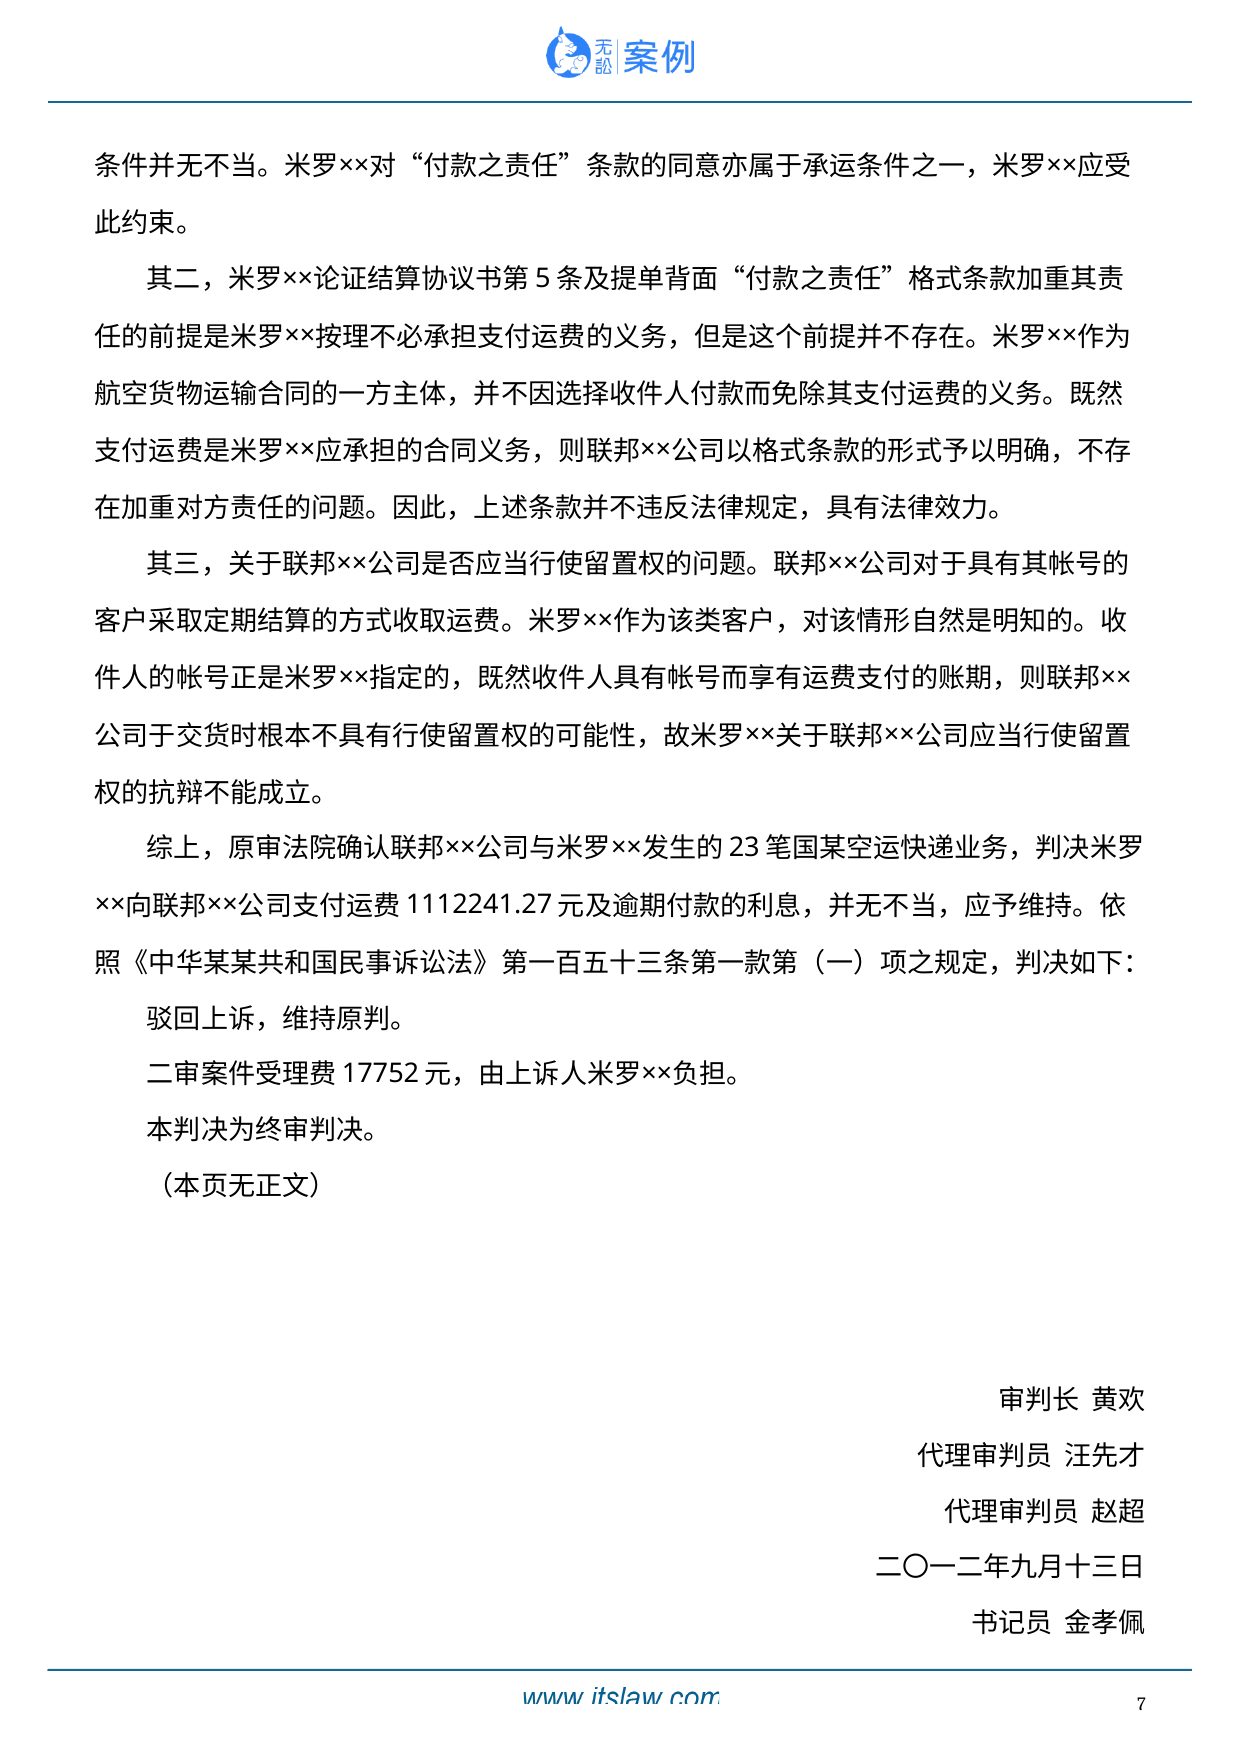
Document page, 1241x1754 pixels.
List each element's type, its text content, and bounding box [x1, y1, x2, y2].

text 本判决为终审判决。 [94, 1106, 1146, 1150]
picture [546, 26, 694, 78]
text 二〇一二年九月十三日 [94, 1543, 1146, 1587]
text 其三，关于联邦××公司是否应当行使留置权的问题。联邦××公司对于具有其帐号的客户采取定期结算的方式收取运费。米罗××作为该类客户，对该情形自然是明知的。收件人的帐号正是米罗××指定的，既然收件人具有帐号而享有运费支付的账期，则联邦××公司于交货时根本不具有行使留置权的可能性，故米罗××关于联邦××公司应当行使留置权的抗辩不能成立。 [94, 539, 1146, 812]
picture [523, 1687, 720, 1704]
text 代理审判员 赵超 [94, 1487, 1146, 1531]
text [94, 85, 1146, 243]
text 驳回上诉，维持原判。 [94, 994, 1146, 1038]
text 代理审判员 汪先才 [94, 1431, 1146, 1475]
text 其二，米罗××论证结算协议书第5条及提单背面“付款之责任”格式条款加重其责任的前提是米罗××按理不必承担支付运费的义务，但是这个前提并不存在。米罗××作为航空货物运输合同的一方主体，并不因选择收件人付款而免除其支付运费的义务。既然支付运费是米罗××应承担的合同义务，则联邦××公司以格式条款的形式予以明确，不存在加重对方责任的问题。因此，上述条款并不违反法律规定，具有法律效力。 [94, 255, 1146, 528]
text 二审案件受理费17752元，由上诉人米罗××负担。 [94, 1050, 1146, 1094]
text （本页无正文） [94, 1162, 1146, 1206]
text 审判长 黄欢 [94, 1375, 1146, 1419]
text 综上，原审法院确认联邦××公司与米罗××发生的23笔国某空运快递业务，判决米罗××向联邦××公司支付运费1112241.27元及逾期付款的利息，并无不当，应予维持。依照《中华某某共和国民事诉讼法》第一百五十三条第一款第（一）项之规定，判决如下： [94, 824, 1146, 982]
text 书记员 金孝佩 [94, 1599, 1146, 1643]
